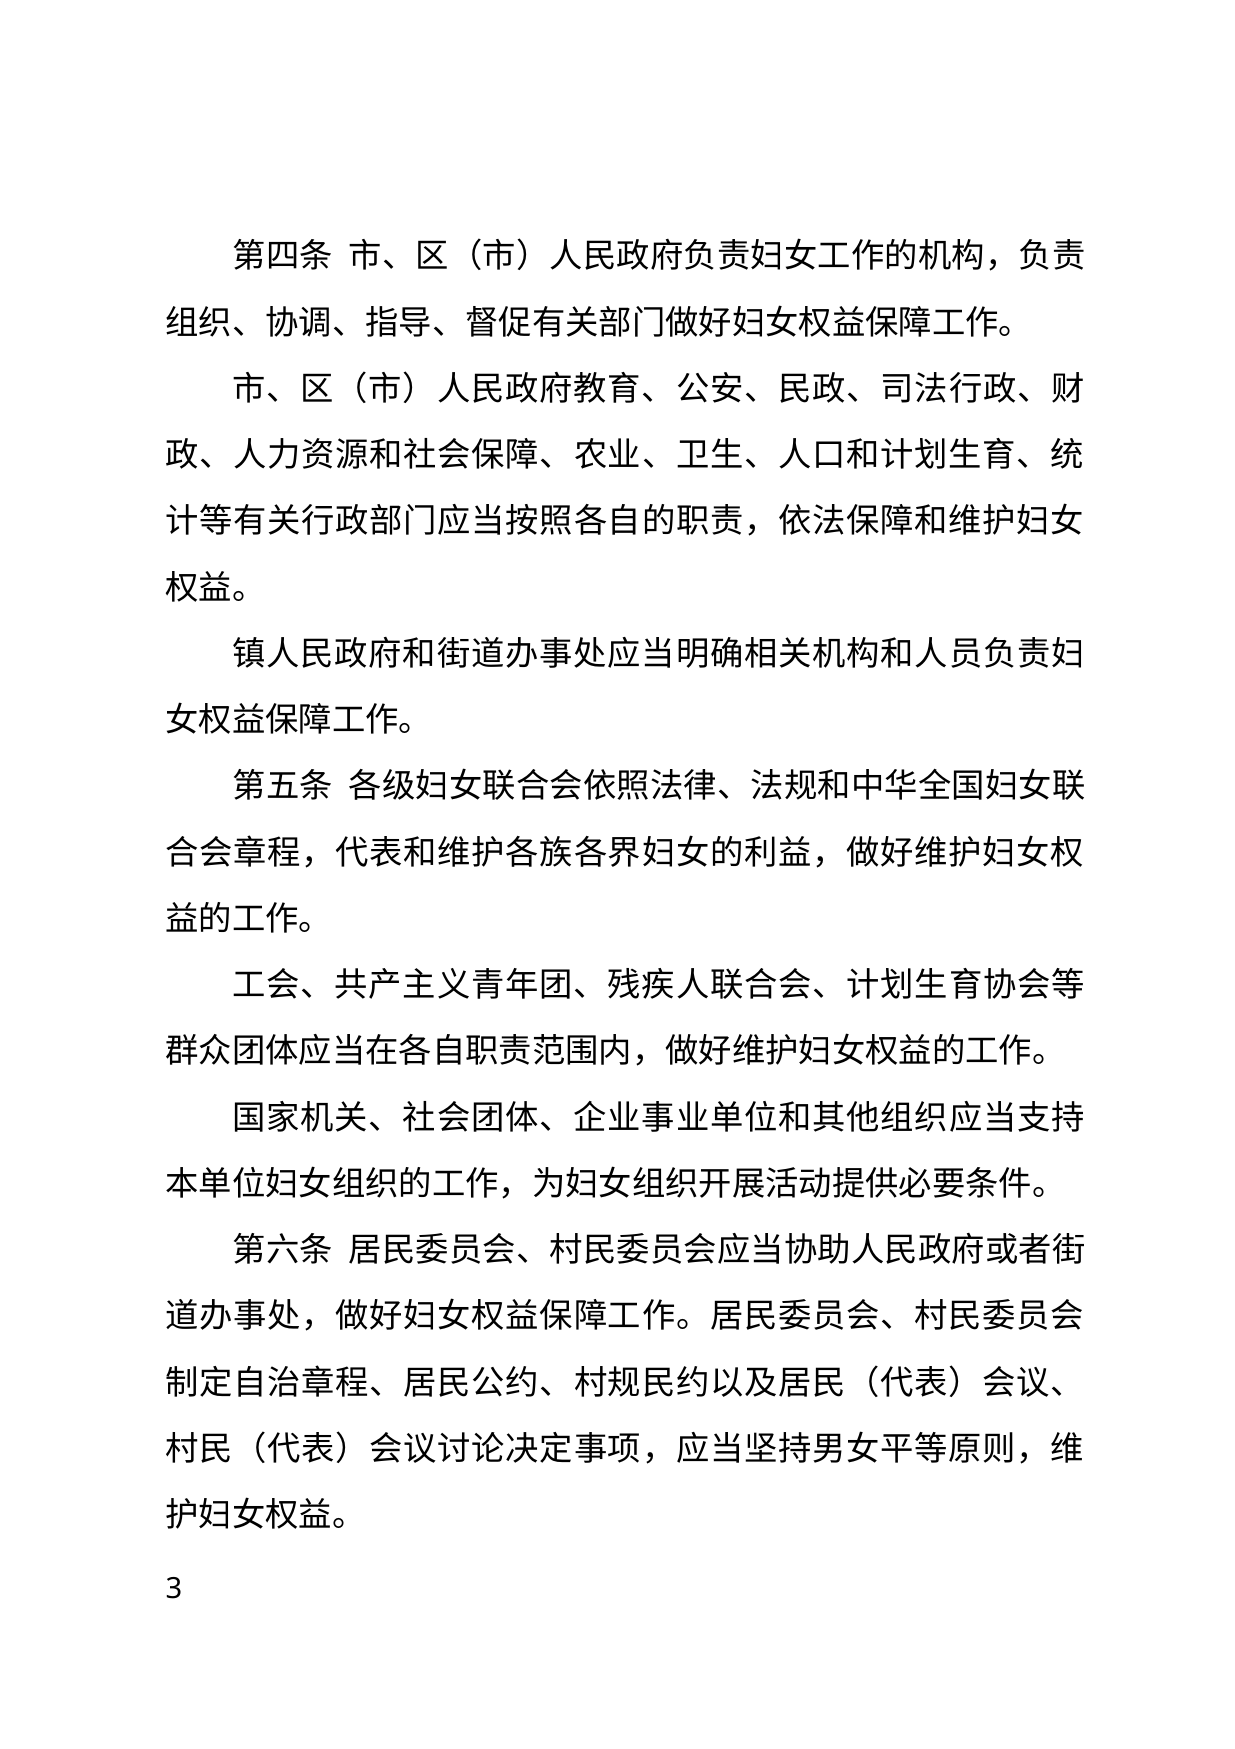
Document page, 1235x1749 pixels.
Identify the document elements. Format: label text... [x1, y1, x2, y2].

text 市、区（市）人民政府教育、公安、民政、司法行政、财政、人力资源和社会保障、农业、卫生、人口和计划生育、统计等有关行政部门应当按照各自的职责，依法保障和维护妇女权益。 [165, 353, 1087, 618]
text 第四条 市、区（市）人民政府负责妇女工作的机构，负责组织、协调、指导、督促有关部门做好妇女权益保障工作。 [165, 220, 1087, 353]
text 镇人民政府和街道办事处应当明确相关机构和人员负责妇女权益保障工作。 [165, 618, 1087, 750]
text 工会、共产主义青年团、残疾人联合会、计划生育协会等群众团体应当在各自职责范围内，做好维护妇女权益的工作。 [165, 949, 1087, 1082]
text 第五条 各级妇女联合会依照法律、法规和中华全国妇女联合会章程，代表和维护各族各界妇女的利益，做好维护妇女权益的工作。 [165, 750, 1087, 949]
text 第六条 居民委员会、村民委员会应当协助人民政府或者街道办事处，做好妇女权益保障工作。居民委员会、村民委员会制定自治章程、居民公约、村规民约以及居民（代表）会议、村民（代表）会议讨论决定事项，应当坚持男女平等原则，维护妇女权益。 [165, 1214, 1087, 1545]
text 国家机关、社会团体、企业事业单位和其他组织应当支持本单位妇女组织的工作，为妇女组织开展活动提供必要条件。 [165, 1082, 1087, 1214]
